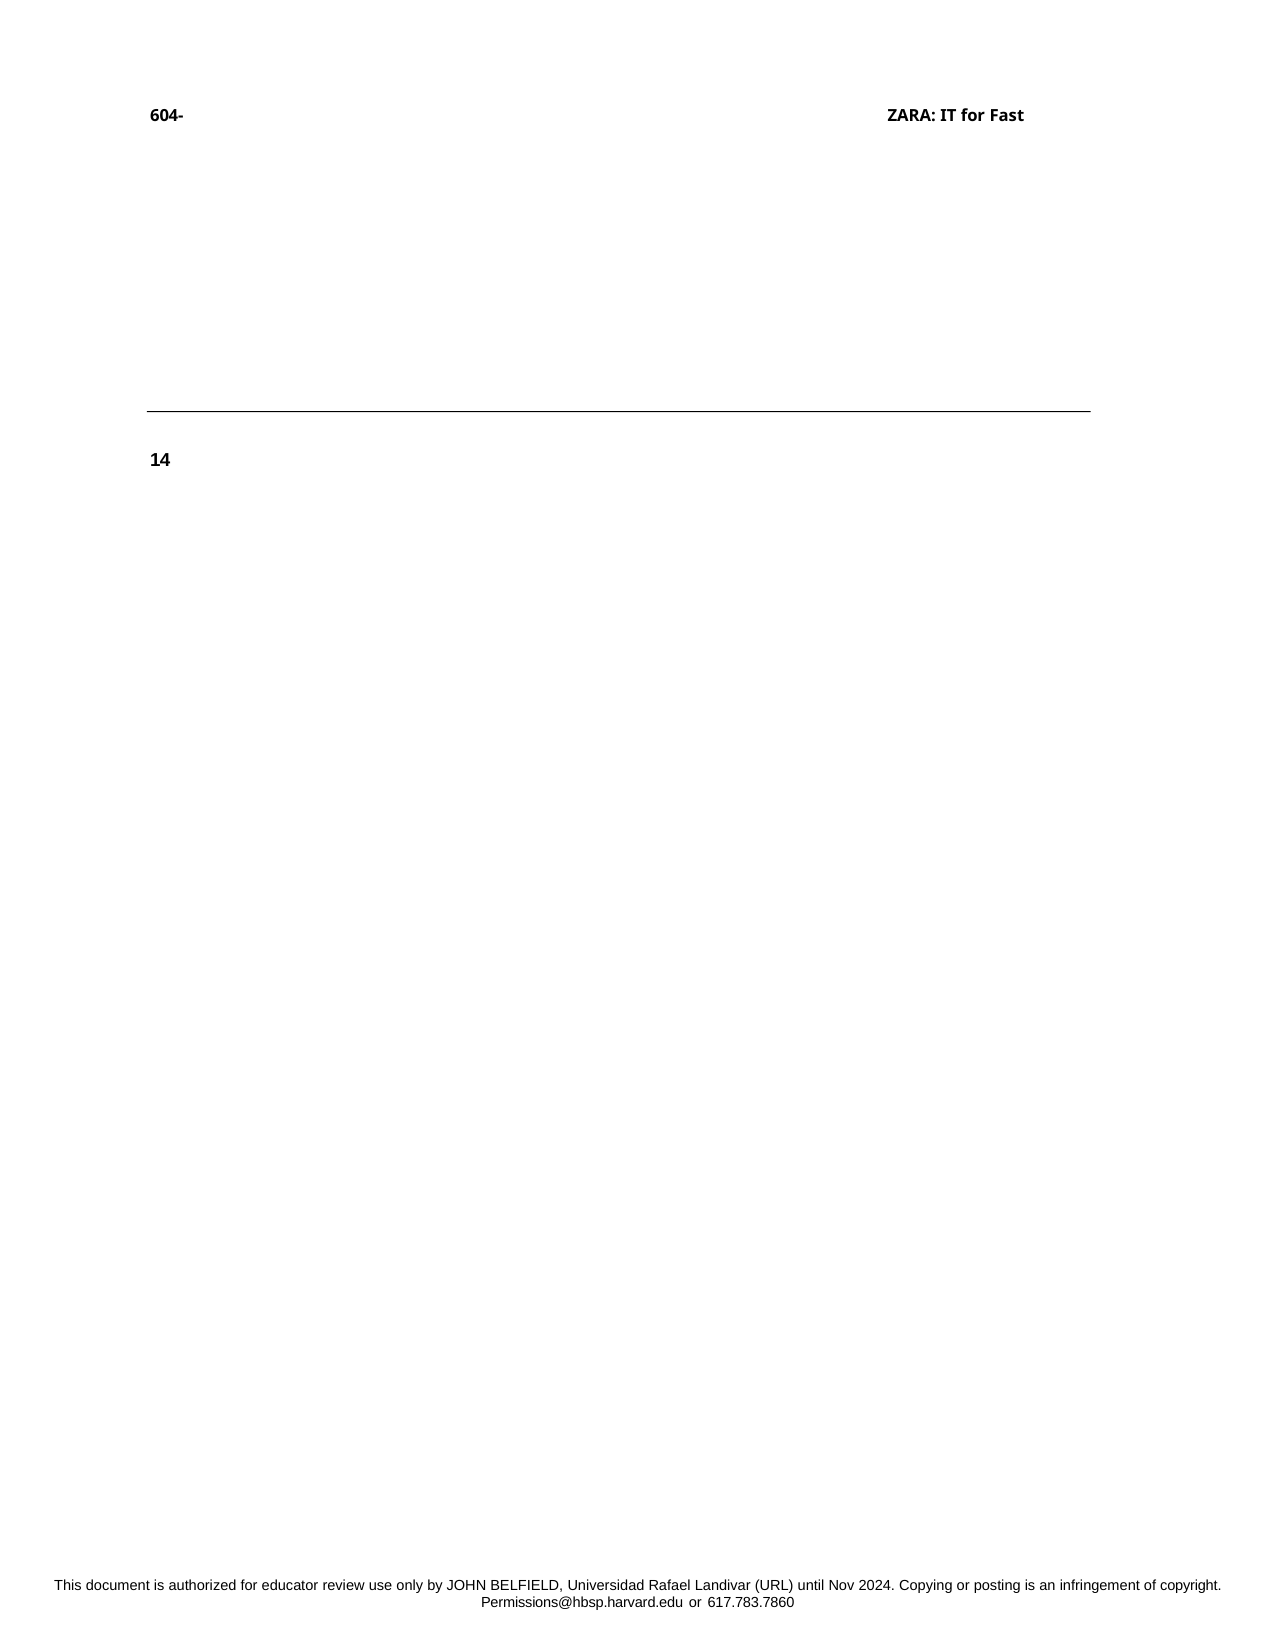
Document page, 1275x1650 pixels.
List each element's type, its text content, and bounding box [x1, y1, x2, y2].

text 14 [150, 449, 1150, 471]
